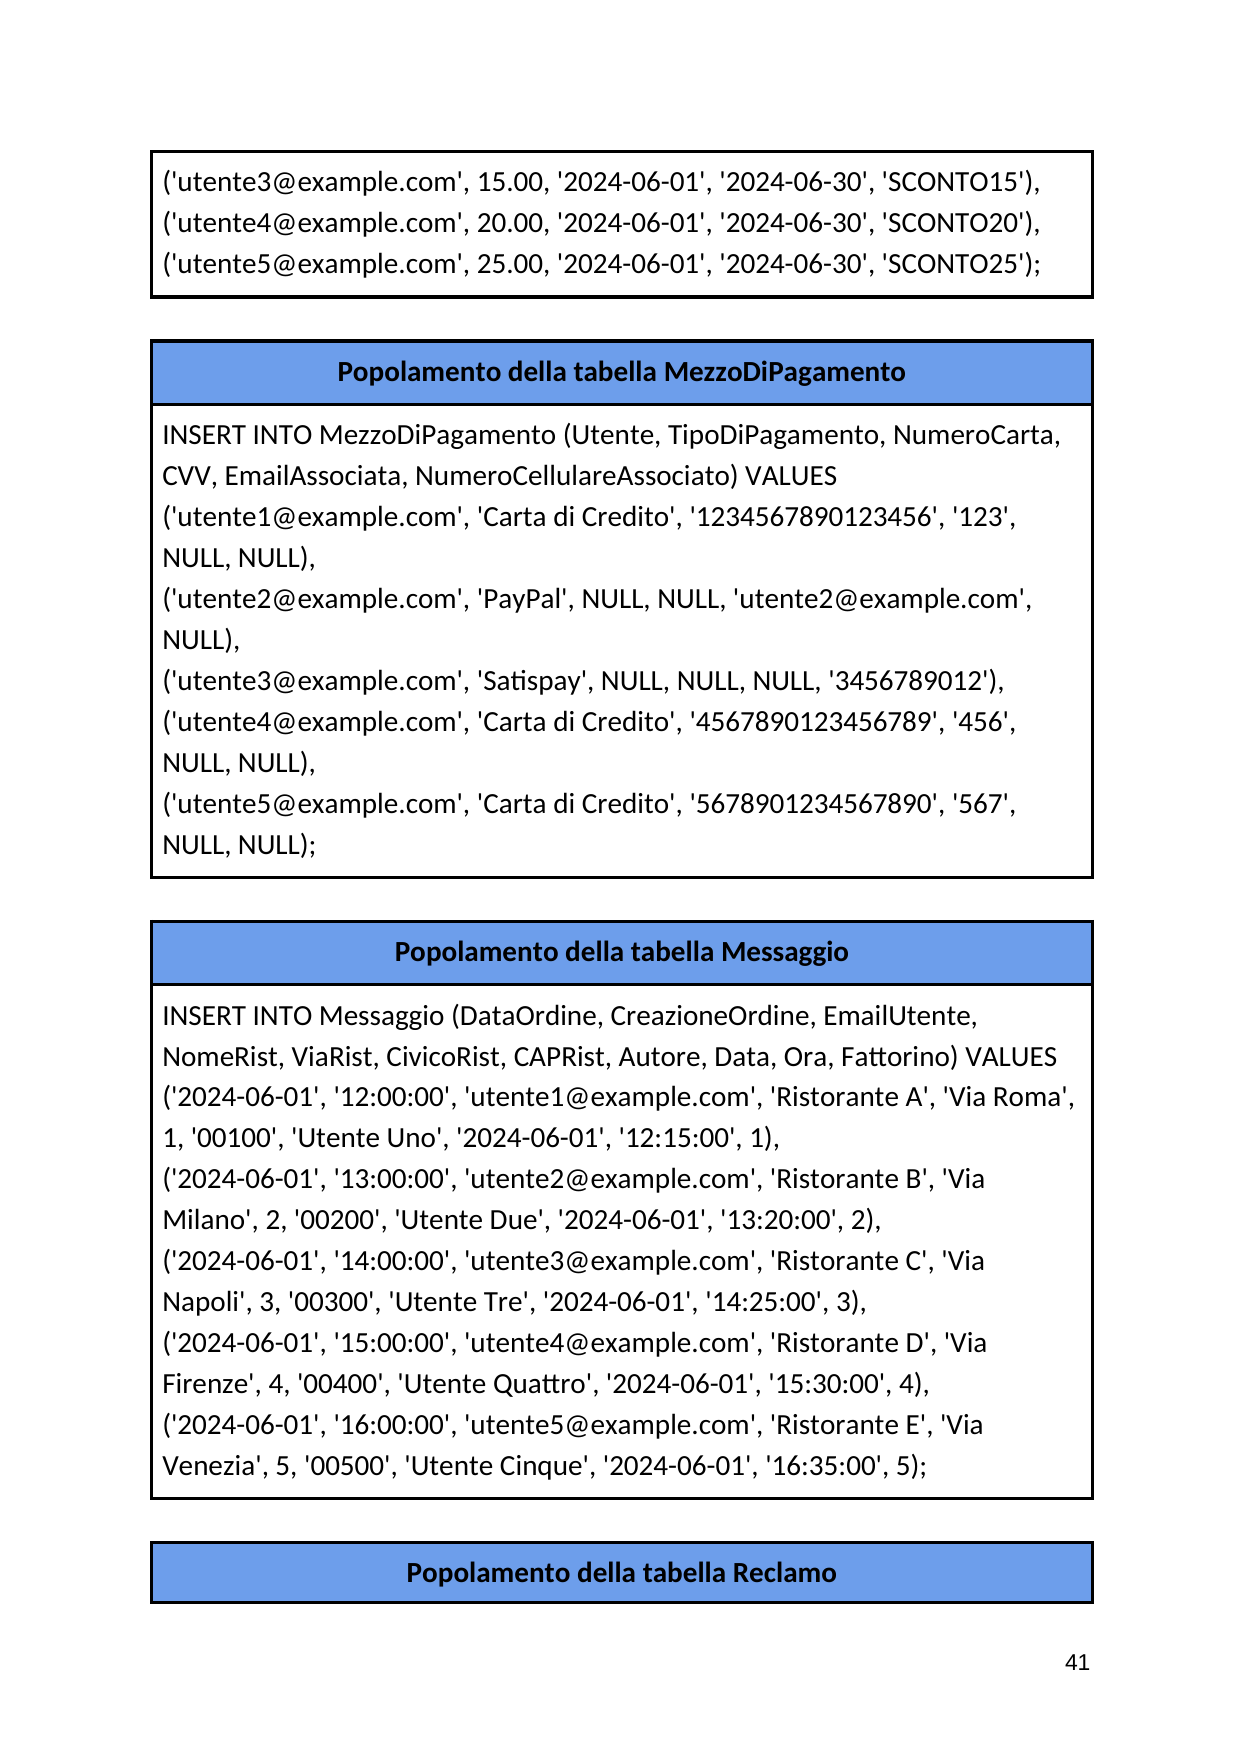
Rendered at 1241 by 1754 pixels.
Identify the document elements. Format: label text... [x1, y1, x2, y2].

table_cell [153, 153, 1091, 295]
table_header Popolamento della tabella MezzoDiPagamento [153, 343, 1091, 403]
table_cell INSERT INTO MezzoDiPagamento (Utente, TipoDiPagamento, NumeroCarta, CVV, EmailAssociata, NumeroCellulareAssociato) VALUES ('utente1@example.com', 'Carta di Credito', '1234567890123456', '123', NULL, NULL), ('utente2@example.com', 'PayPal', NULL, NULL, 'utente2@example.com', NULL), ('utente3@example.com', 'Satispay', NULL, NULL, NULL, '3456789012'), ('utente4@example.com', 'Carta di Credito', '4567890123456789', '456', NULL, NULL), ('utente5@example.com', 'Carta di Credito', '5678901234567890', '567', NULL, NULL); [153, 406, 1091, 876]
table_cell INSERT INTO Messaggio (DataOrdine, CreazioneOrdine, EmailUtente, NomeRist, ViaRist, CivicoRist, CAPRist, Autore, Data, Ora, Fattorino) VALUES ('2024-06-01', '12:00:00', 'utente1@example.com', 'Ristorante A', 'Via Roma', 1, '00100', 'Utente Uno', '2024-06-01', '12:15:00', 1), ('2024-06-01', '13:00:00', 'utente2@example.com', 'Ristorante B', 'Via Milano', 2, '00200', 'Utente Due', '2024-06-01', '13:20:00', 2), ('2024-06-01', '14:00:00', 'utente3@example.com', 'Ristorante C', 'Via Napoli', 3, '00300', 'Utente Tre', '2024-06-01', '14:25:00', 3), ('2024-06-01', '15:00:00', 'utente4@example.com', 'Ristorante D', 'Via Firenze', 4, '00400', 'Utente Quattro', '2024-06-01', '15:30:00', 4), ('2024-06-01', '16:00:00', 'utente5@example.com', 'Ristorante E', 'Via Venezia', 5, '00500', 'Utente Cinque', '2024-06-01', '16:35:00', 5); [153, 986, 1091, 1497]
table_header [153, 1544, 1091, 1601]
table_header Popolamento della tabella Messaggio [153, 923, 1091, 983]
